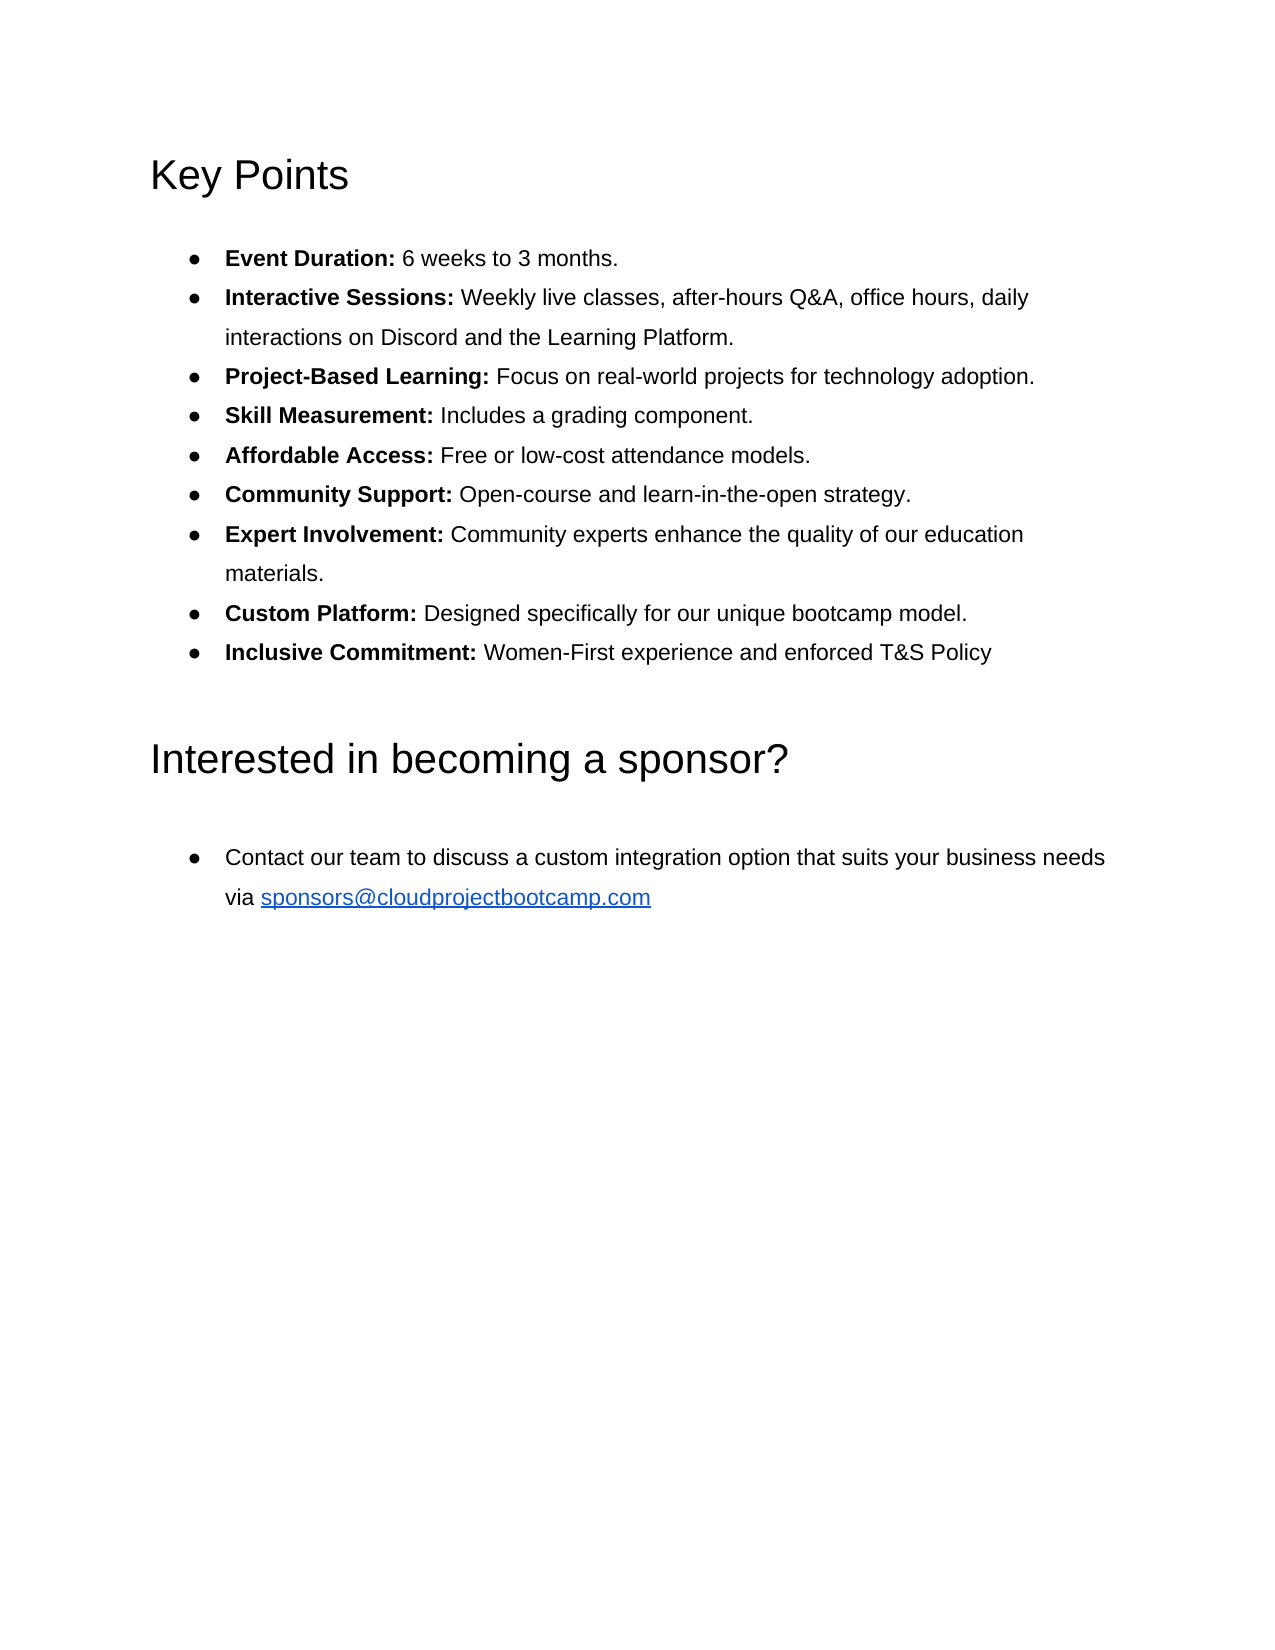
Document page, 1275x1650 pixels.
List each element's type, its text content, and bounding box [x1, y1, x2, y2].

list Custom Platform: Designed specifically for our unique bootcamp model. [187, 600, 1125, 626]
list Contact our team to discuss a custom integration option that suits your business needs via sponsors@cloudprojectbootcamp.com [187, 844, 1125, 910]
list Expert Involvement: Community experts enhance the quality of our education materials. [187, 521, 1125, 587]
list Affordable Access: Free or low-cost attendance models. [187, 442, 1125, 468]
list Project-Based Learning: Focus on real-world projects for technology adoption. [187, 363, 1125, 389]
list Community Support: Open-course and learn-in-the-open strategy. [187, 481, 1125, 508]
text Interested in becoming a sponsor? [150, 734, 1125, 782]
list Inclusive Commitment: Women-First experience and enforced T&S Policy [187, 639, 1125, 666]
list Interactive Sessions: Weekly live classes, after-hours Q&A, office hours, daily interactions on Discord and the Learning Platform. [187, 284, 1125, 350]
text Key Points [150, 150, 1125, 198]
list Skill Measurement: Includes a grading component. [187, 402, 1125, 429]
list Event Duration: 6 weeks to 3 months. [187, 244, 1125, 271]
